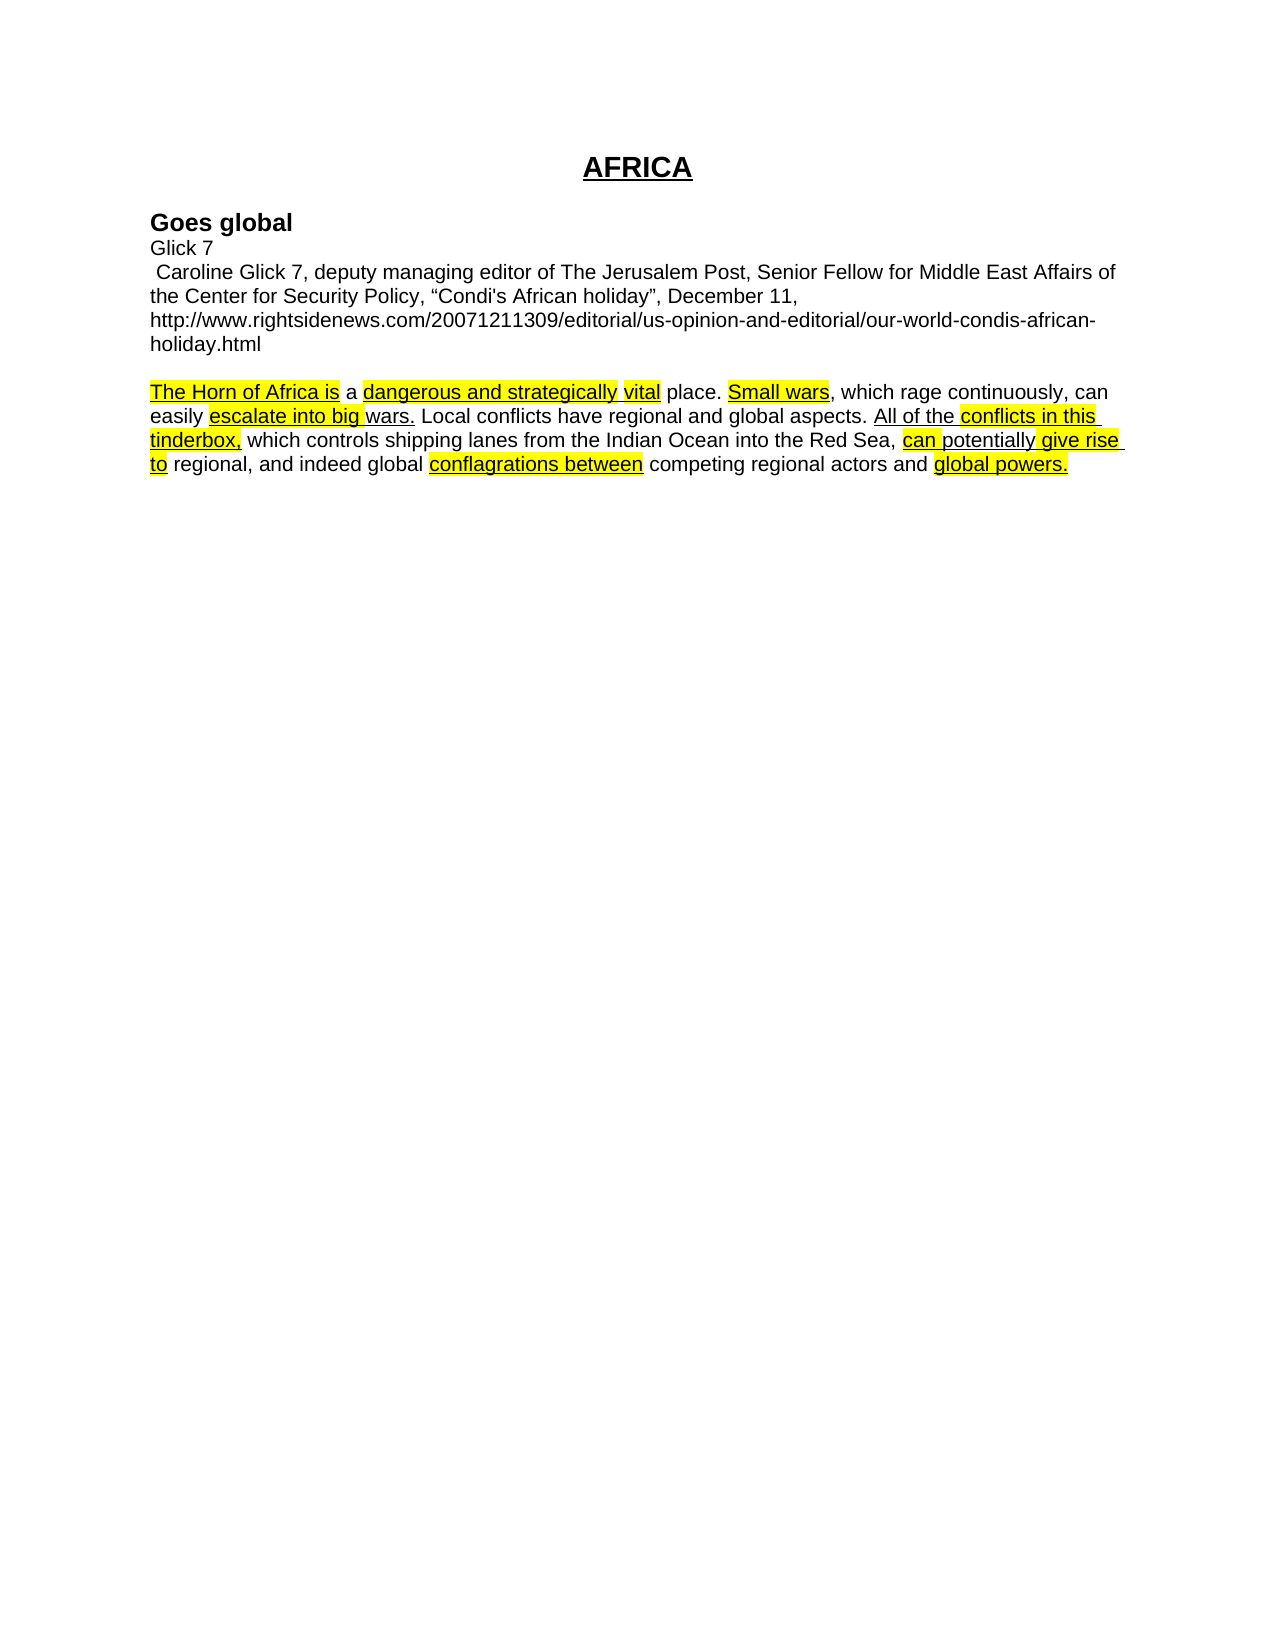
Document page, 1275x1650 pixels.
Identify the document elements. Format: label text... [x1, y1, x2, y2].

subtitle africa [150, 150, 1125, 183]
text The Horn of Africa is a dangerous and strategically vital place. Small wars, which rage continuously, can easily escalate into big wars. Local conflicts have regional and global aspects. All of the conflicts in this tinderbox, which controls shipping lanes from the Indian Ocean into the Red Sea, can potentially give rise to regional, and indeed global conflagrations between competing regional actors and global powers. [167, 380, 1125, 476]
text Glick 7 [150, 236, 1125, 260]
text Caroline Glick 7, deputy managing editor of The Jerusalem Post, Senior Fellow for Middle East Affairs of the Center for Security Policy, “Condi's African holiday”, December 11, http://www.rightsidenews.com/20071211309/editorial/us-opinion-and-editorial/our-world-condis-african-holiday.html [150, 260, 1125, 356]
subtitle Goes global [150, 207, 1125, 236]
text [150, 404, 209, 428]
